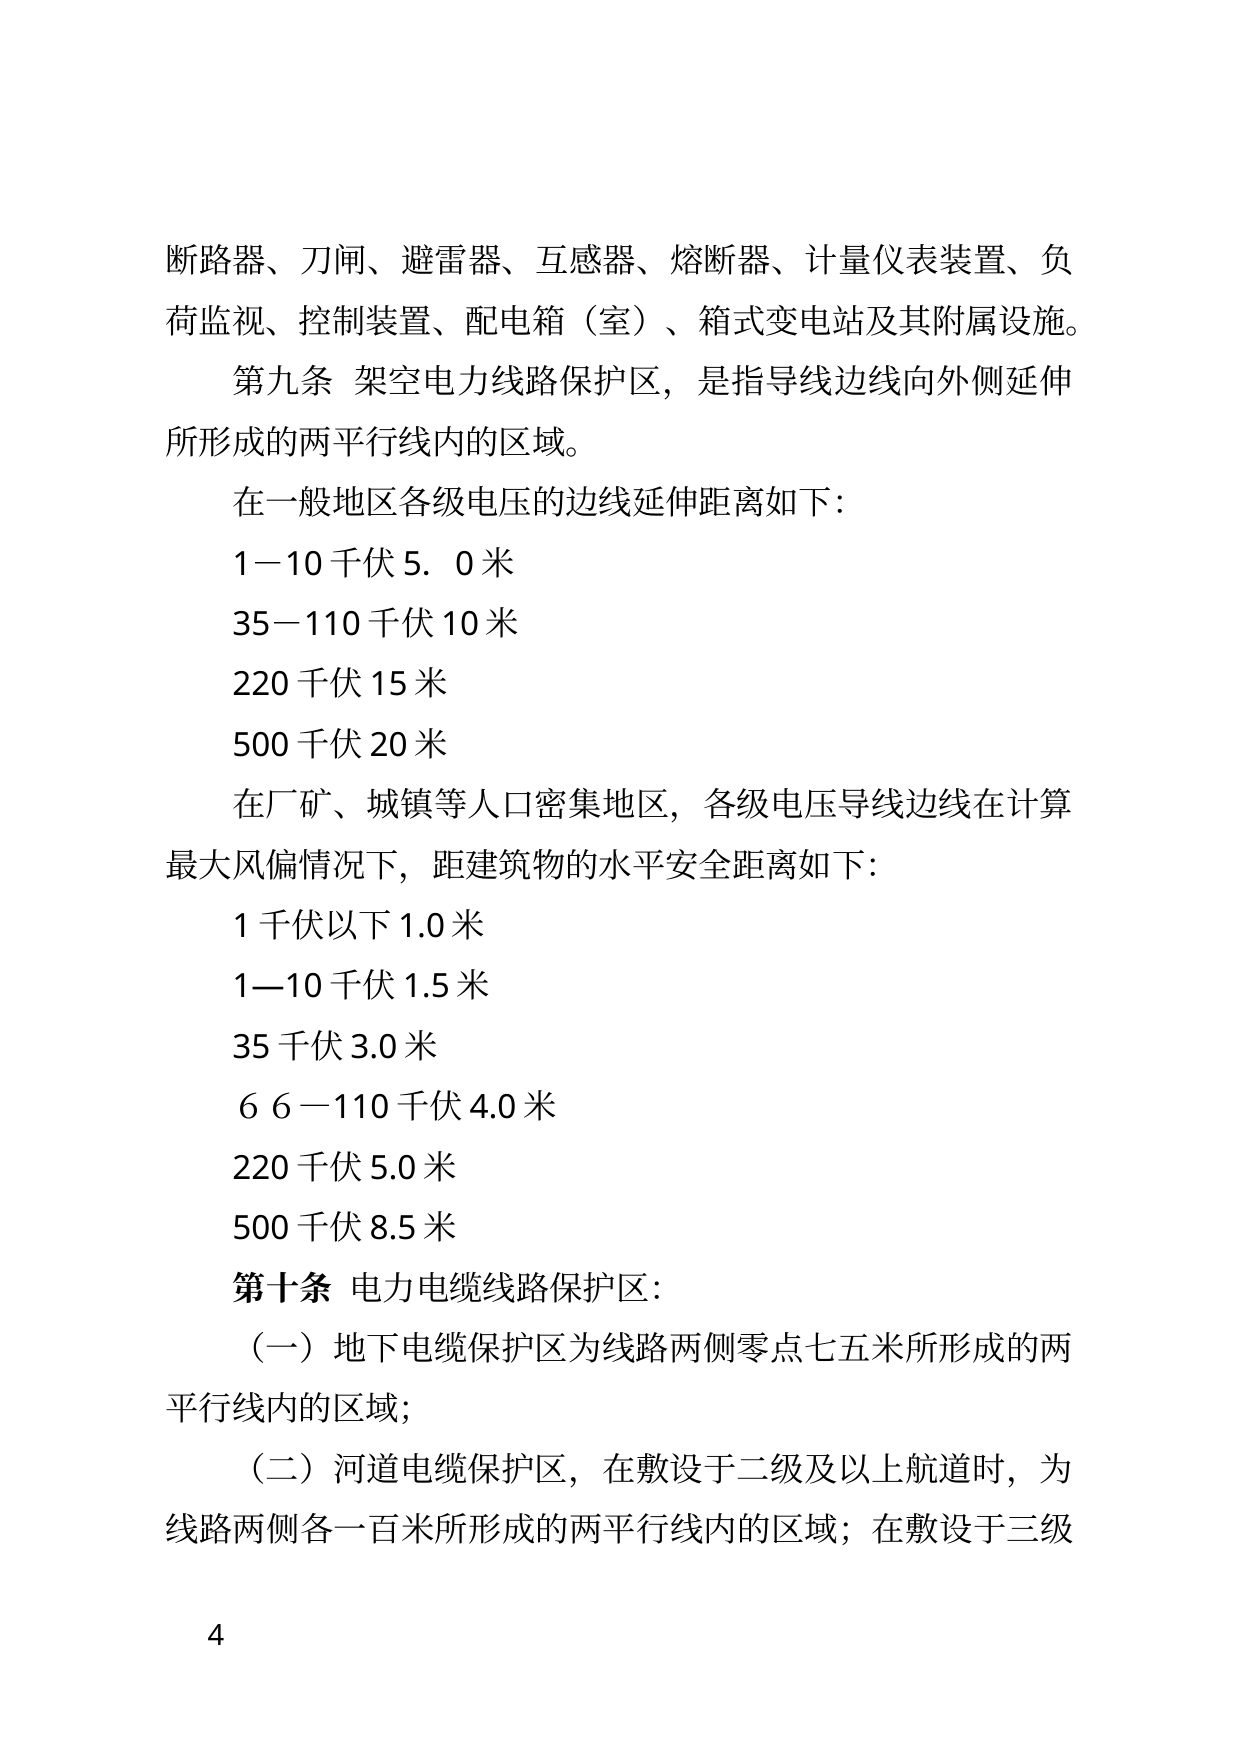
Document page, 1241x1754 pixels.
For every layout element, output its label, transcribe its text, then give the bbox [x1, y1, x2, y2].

text 1—10千伏1.5米 [165, 949, 1075, 1010]
text ６６—110千伏4.0米 [165, 1070, 1075, 1131]
text 第九条 架空电力线路保护区，是指导线边线向外侧延伸所形成的两平行线内的区域。 [165, 345, 1075, 466]
text 35千伏3.0米 [165, 1010, 1075, 1070]
text 220千伏15米 [165, 647, 1075, 708]
text 1－10千伏5．0米 [165, 527, 1075, 587]
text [165, 1433, 1075, 1554]
text 在一般地区各级电压的边线延伸距离如下： [165, 466, 1075, 527]
text 在厂矿、城镇等人口密集地区，各级电压导线边线在计算最大风偏情况下，距建筑物的水平安全距离如下： [165, 768, 1075, 889]
text 500千伏20米 [165, 708, 1075, 768]
text 500千伏8.5米 [165, 1191, 1075, 1252]
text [165, 224, 1075, 345]
text （一）地下电缆保护区为线路两侧零点七五米所形成的两平行线内的区域； [165, 1312, 1075, 1433]
text 第十条 电力电缆线路保护区： [165, 1252, 1075, 1312]
text 1千伏以下1.0米 [165, 889, 1075, 949]
text 220千伏5.0米 [165, 1131, 1075, 1191]
text 35－110千伏10米 [165, 587, 1075, 647]
